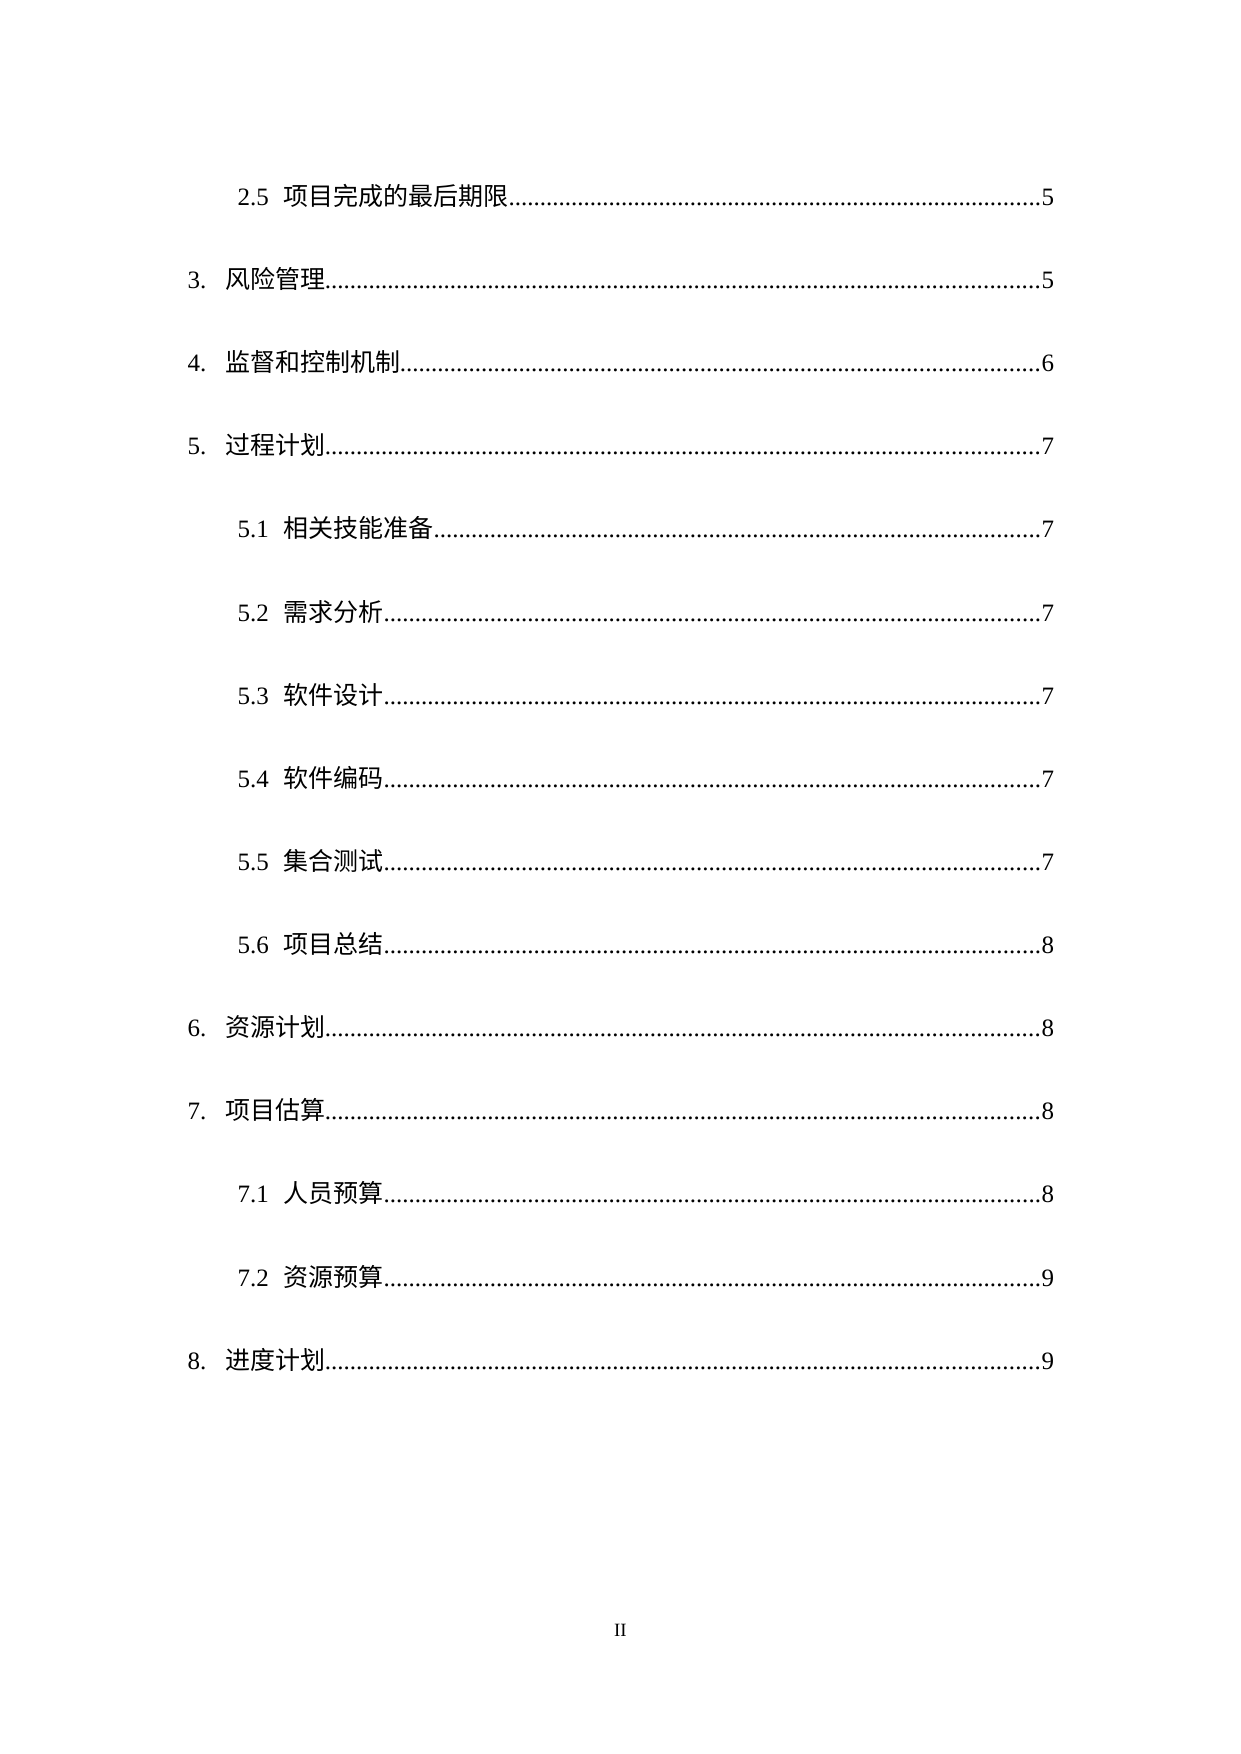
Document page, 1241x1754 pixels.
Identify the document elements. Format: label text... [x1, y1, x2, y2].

text 5. 过程计划 7 [187, 411, 1053, 476]
text 4. 监督和控制机制 6 [187, 328, 1053, 393]
text 5.2 需求分析 7 [237, 578, 1053, 643]
text 5.4 软件编码 7 [237, 744, 1053, 809]
text 7.1 人员预算 8 [237, 1159, 1053, 1224]
text 2.5 项目完成的最后期限 5 [237, 162, 1053, 227]
text 5.1 相关技能准备 7 [237, 494, 1053, 559]
text 3. 风险管理 5 [187, 245, 1053, 310]
text 8. 进度计划 9 [187, 1326, 1053, 1391]
text 5.3 软件设计 7 [237, 661, 1053, 726]
text 7.2 资源预算 9 [237, 1243, 1053, 1308]
text 5.5 集合测试 7 [237, 827, 1053, 892]
text 7. 项目估算 8 [187, 1076, 1053, 1141]
text 5.6 项目总结 8 [237, 910, 1053, 975]
text 6. 资源计划 8 [187, 993, 1053, 1058]
